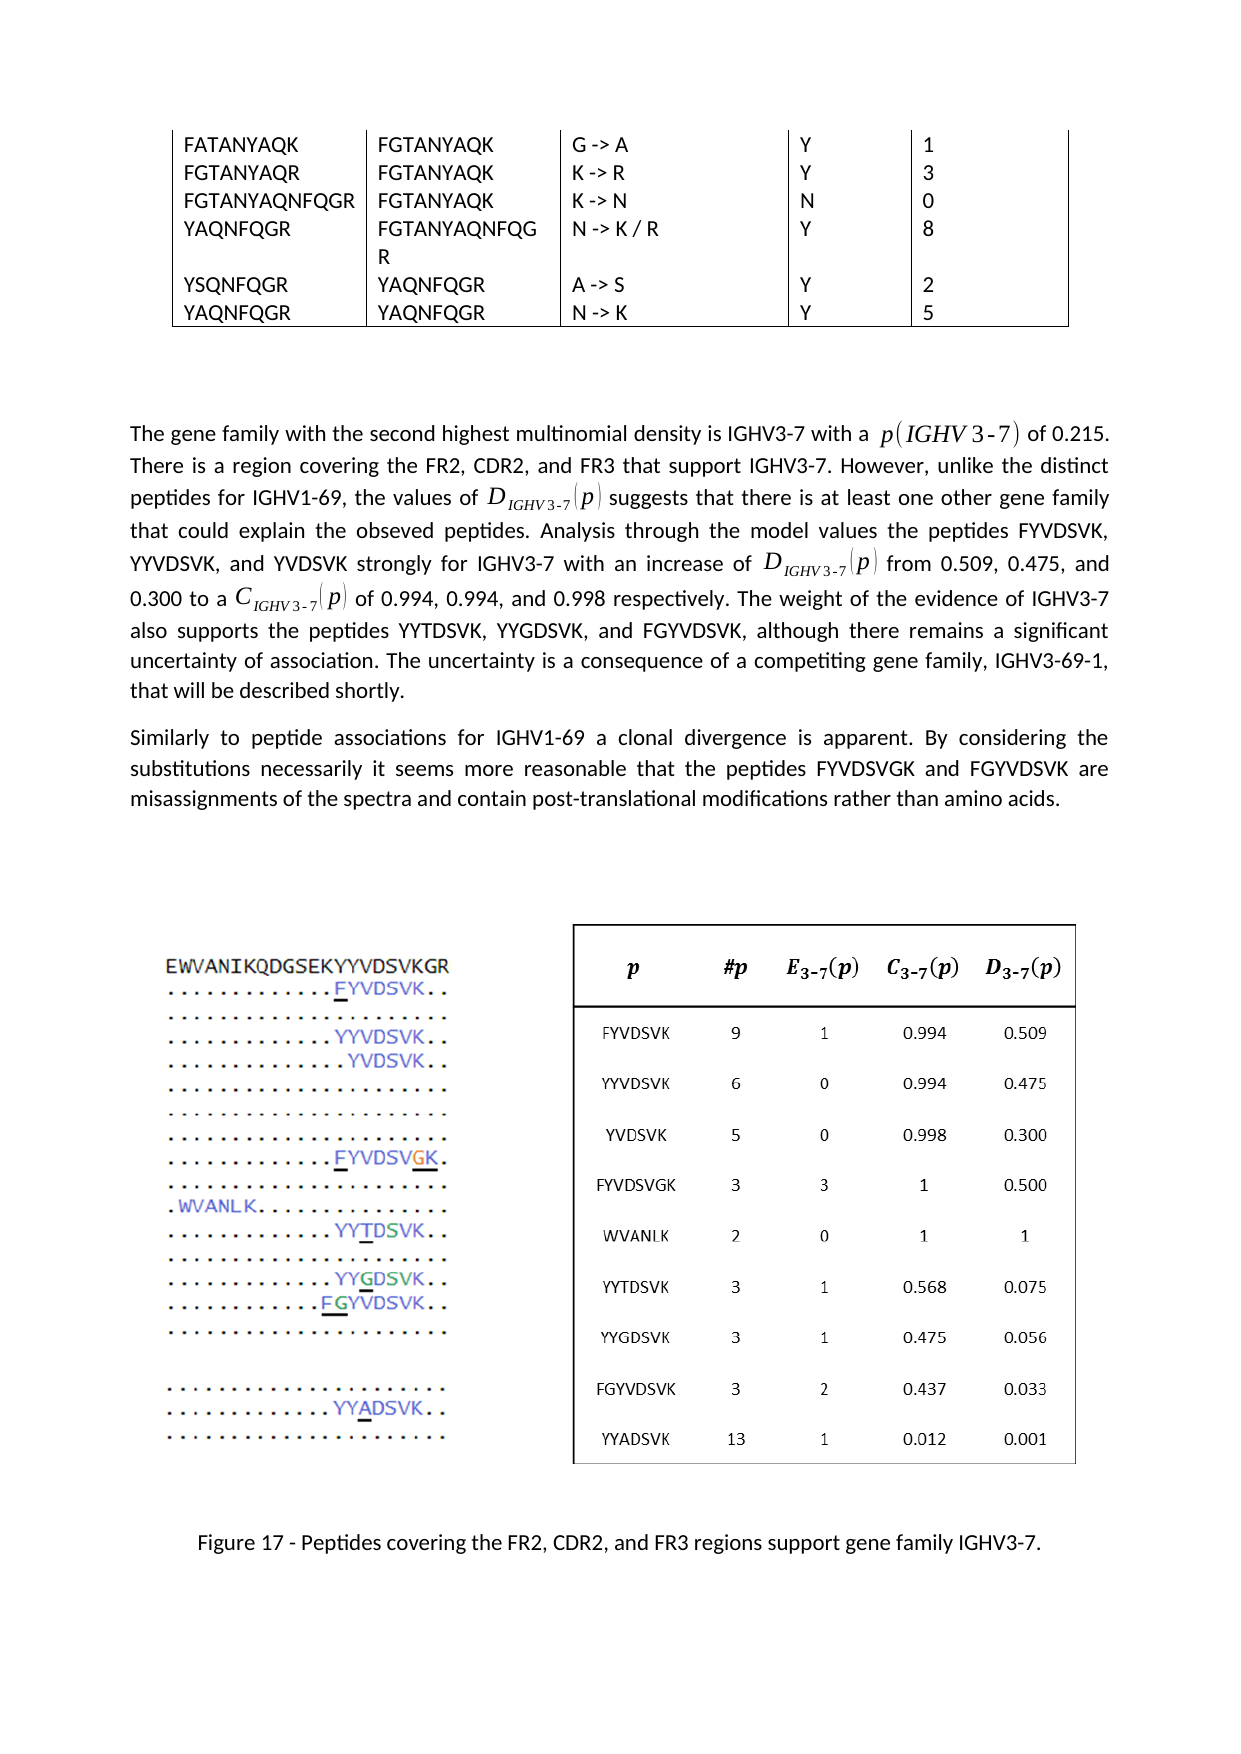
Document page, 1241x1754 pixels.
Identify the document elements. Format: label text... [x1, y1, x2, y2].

table_cell FGTANYAQK [367, 158, 560, 186]
text The gene family with the second highest multinomial density is IGHV3-7 with a of 0.215. There is a region covering the FR2, CDR2, and FR3 that support IGHV3-7. However, unlike the distinct peptides for IGHV1-69, the values of suggests that there is at least one other gene family that could explain the obseved peptides. Analysis through the model values the peptides FYVDSVK, YYVDSVK, and YVDSVK strongly for IGHV3-7 with an increase of from 0.509, 0.475, and 0.300 to a of 0.994, 0.994, and 0.998 respectively. The weight of the evidence of IGHV3-7 also supports the peptides YYTDSVK, YYGDSVK, and FGYVDSVK, although there remains a significant uncertainty of association. The uncertainty is a consequence of a competiting gene family, IGHV3-69-1, that will be described shortly. [130, 419, 1110, 705]
table_cell YAQNFQGR [173, 214, 366, 270]
picture [164, 924, 1076, 1464]
table_cell 5 [912, 298, 1068, 326]
table_cell Y [789, 298, 911, 326]
text Figure 17 - Peptides covering the FR2, CDR2, and FR3 regions support gene family IGHV3-7. [130, 1528, 1110, 1556]
table_cell YSQNFQGR [173, 270, 366, 298]
table_cell Y [789, 270, 911, 298]
table_cell FGTANYAQNFQGR [367, 214, 560, 270]
table_cell 2 [912, 270, 1068, 298]
table_cell FGTANYAQNFQGR [173, 186, 366, 214]
table_cell K -> R [561, 158, 788, 186]
table_cell Y [789, 158, 911, 186]
table_cell FATANYAQK [173, 130, 366, 158]
table_cell Y [789, 130, 911, 158]
table_cell 1 [912, 130, 1068, 158]
table_cell G -> A [561, 130, 788, 158]
table_cell N -> K / R [561, 214, 788, 270]
table_cell FGTANYAQK [367, 186, 560, 214]
table_cell Y [789, 214, 911, 270]
text Similarly to peptide associations for IGHV1-69 a clonal divergence is apparent. By considering the substitutions necessarily it seems more reasonable that the peptides FYVDSVGK and FGYVDSVK are misassignments of the spectra and contain post-translational modifications rather than amino acids. [130, 723, 1110, 812]
table_cell 3 [912, 158, 1068, 186]
table_cell FGTANYAQR [173, 158, 366, 186]
table_cell YAQNFQGR [367, 298, 560, 326]
table_cell FGTANYAQK [367, 130, 560, 158]
table_cell 8 [912, 214, 1068, 270]
table_cell N [789, 186, 911, 214]
table_cell YAQNFQGR [173, 298, 366, 326]
table_cell N -> K [561, 298, 788, 326]
table_cell YAQNFQGR [367, 270, 560, 298]
table_cell 0 [912, 186, 1068, 214]
table_cell A -> S [561, 270, 788, 298]
table_cell K -> N [561, 186, 788, 214]
